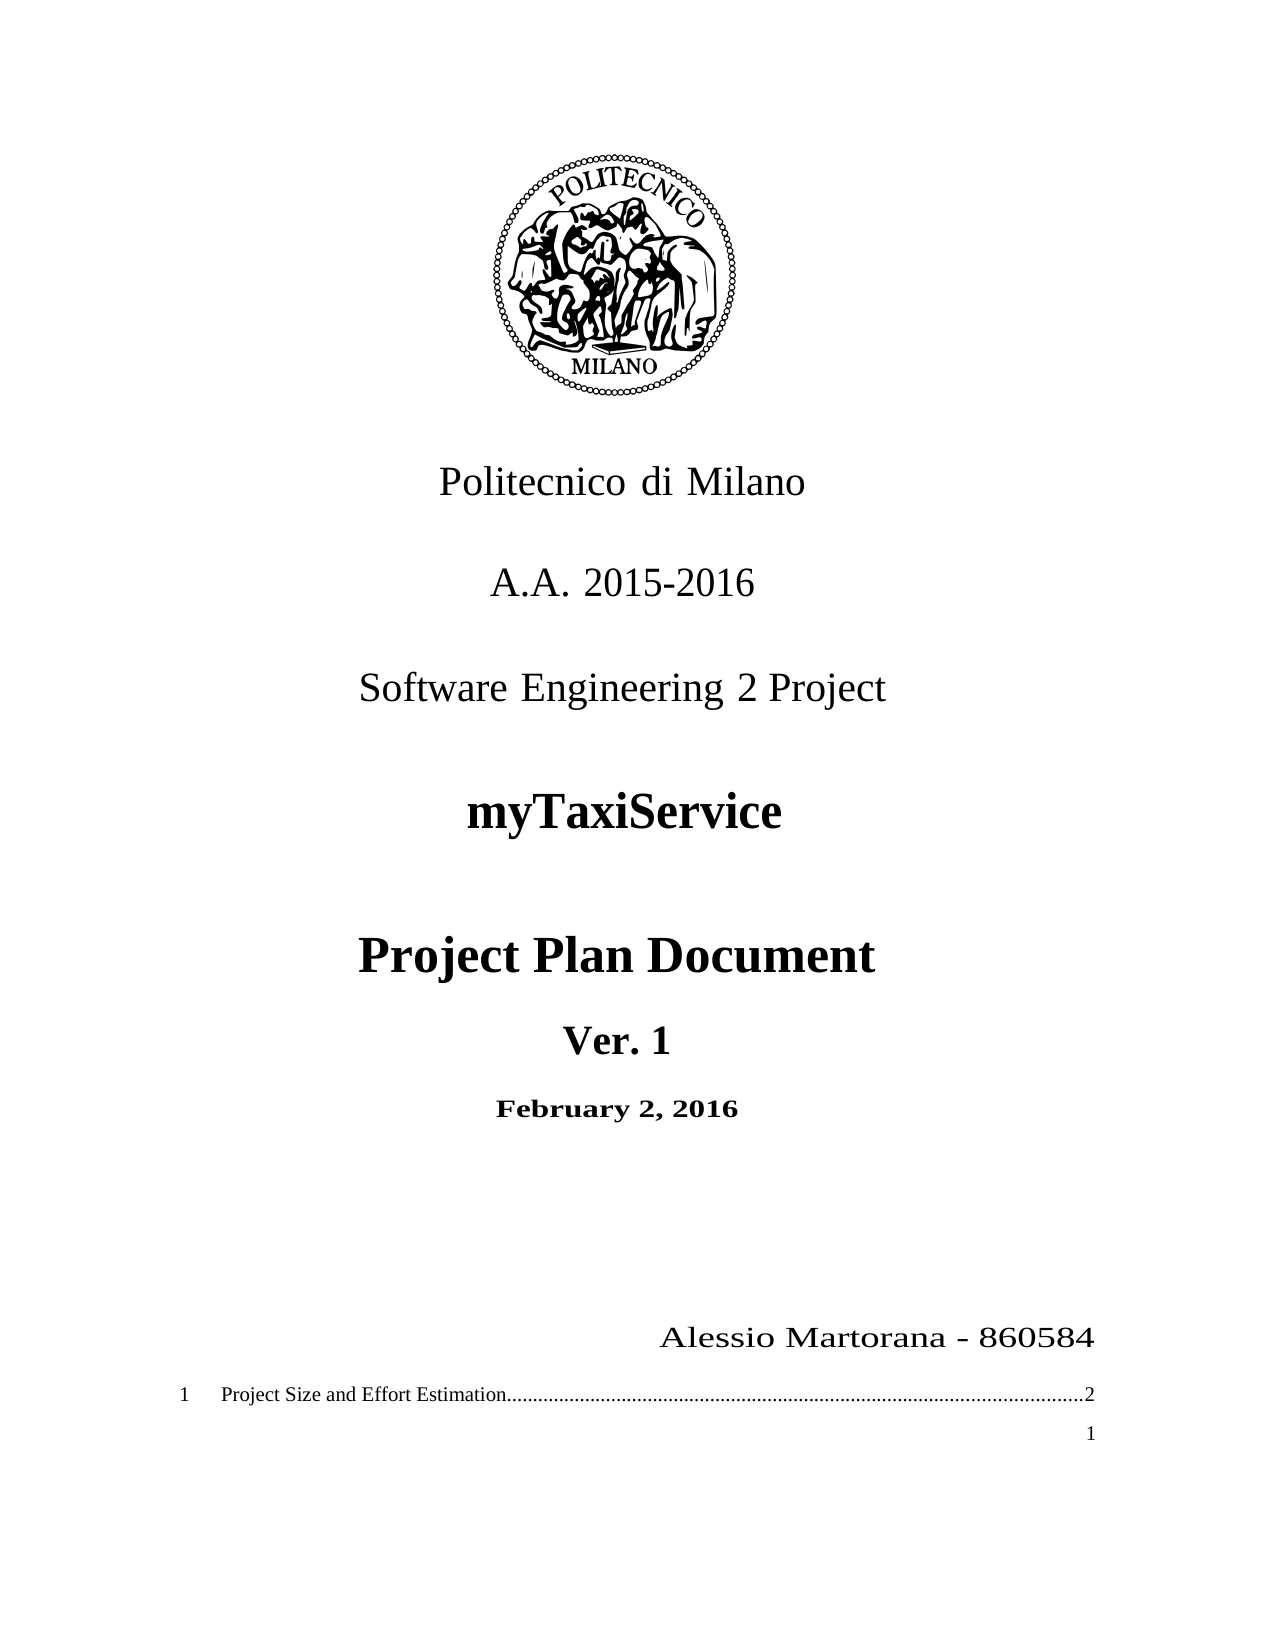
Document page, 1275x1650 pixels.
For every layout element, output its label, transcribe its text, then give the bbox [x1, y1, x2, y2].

text myTaxiService [297, 780, 951, 840]
text 1 Project Size and Effort Estimation 2 [179, 1382, 1096, 1406]
picture [493, 154, 736, 396]
text Alessio Martorana - 860584 [268, 1321, 1095, 1354]
text Project Plan Document [282, 924, 951, 984]
text February 2, 2016 [283, 1094, 951, 1123]
text Politecnico di Milano [297, 456, 947, 504]
text Ver. 1 [282, 1016, 951, 1064]
text Software Engineering 2 Project [297, 663, 947, 711]
text A.A. 2015-2016 [297, 557, 947, 605]
